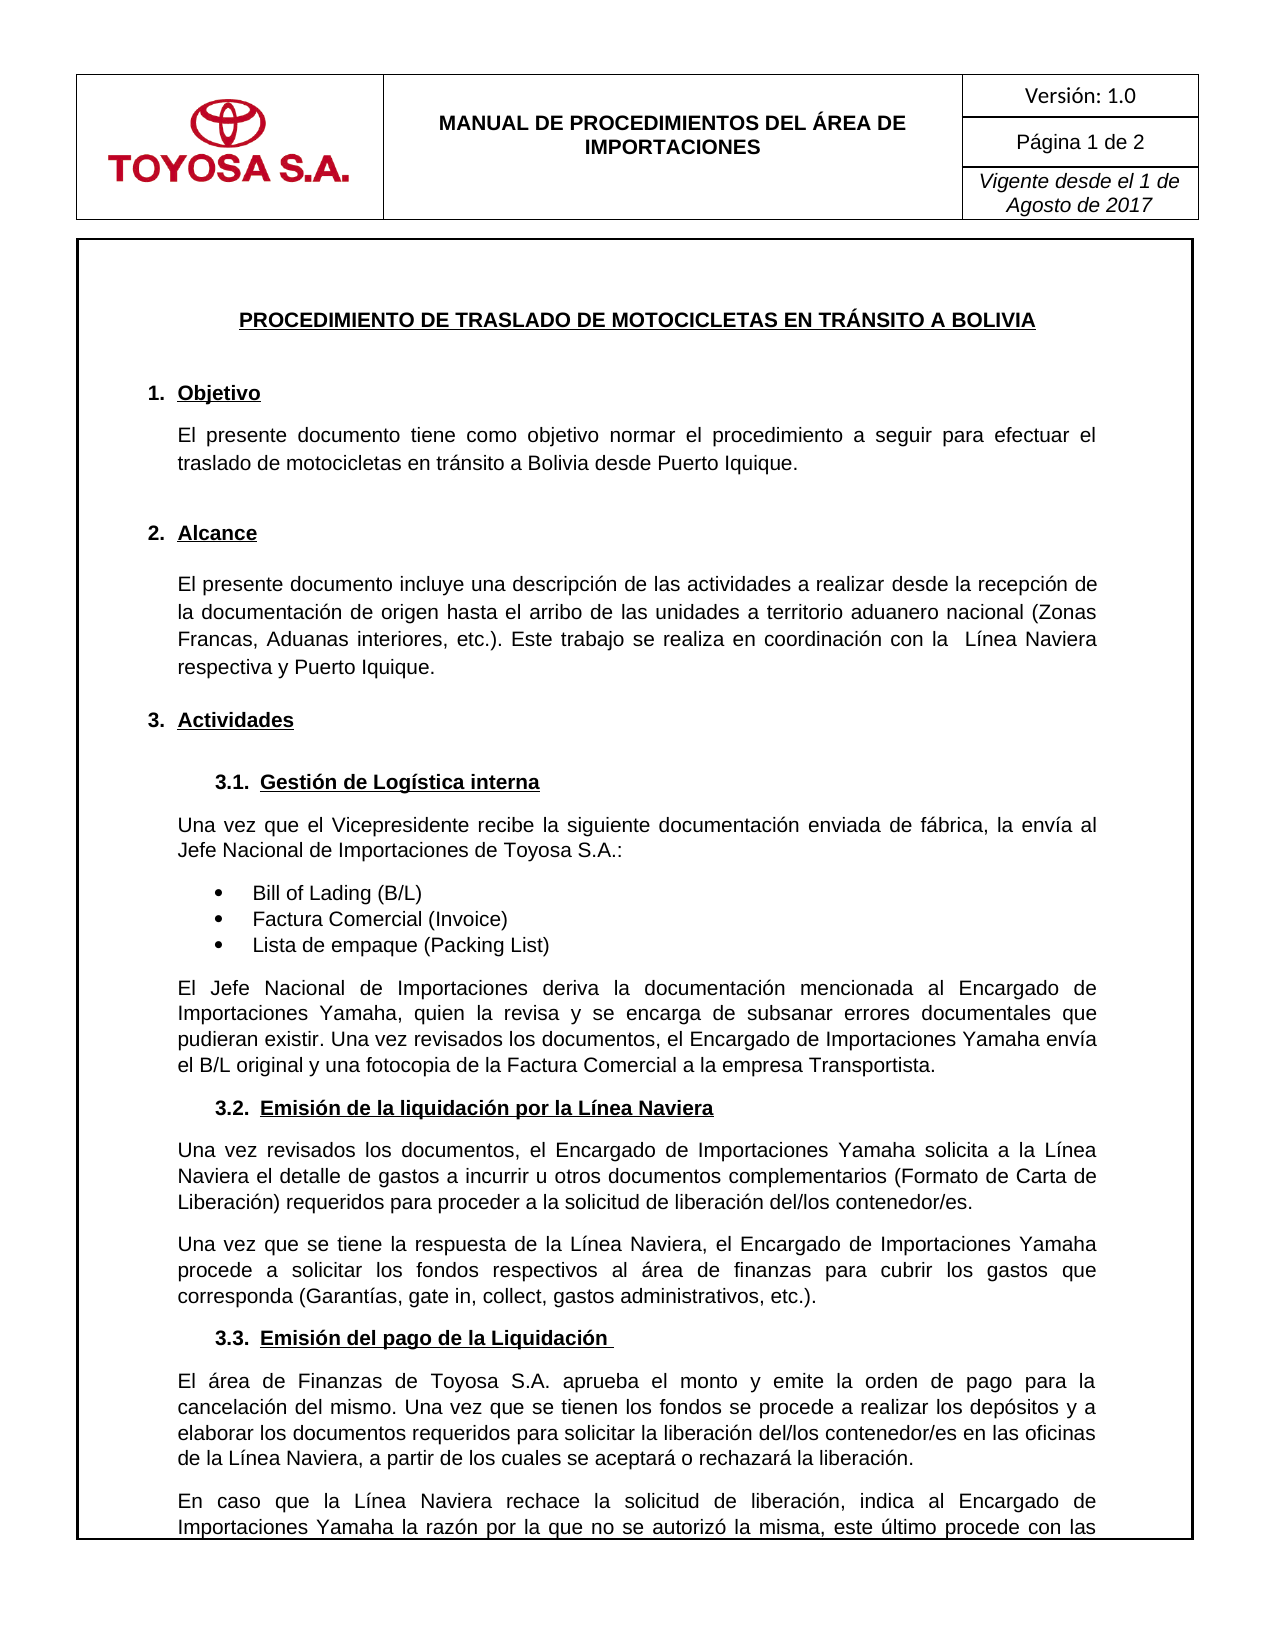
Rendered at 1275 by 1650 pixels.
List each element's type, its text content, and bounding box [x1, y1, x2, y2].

text El Jefe Nacional de Importaciones deriva la documentación mencionada al Encargado de Importaciones Yamaha, quien la revisa y se encarga de subsanar errores documentales que pudieran existir. Una vez revisados los documentos, el Encargado de Importaciones Yamaha envía el B/L original y una fotocopia de la Factura Comercial a la empresa Transportista. [177, 975, 1098, 1077]
list Emisión del pago de la Liquidación [215, 1326, 1098, 1350]
list Objetivo [148, 380, 1098, 404]
list Alcance [148, 520, 1098, 544]
text El área de Finanzas de Toyosa S.A. aprueba el monto y emite la orden de pago para la cancelación del mismo. Una vez que se tienen los fondos se procede a realizar los depósitos y a elaborar los documentos requeridos para solicitar la liberación del/los contenedor/es en las oficinas de la Línea Naviera, a partir de los cuales se aceptará o rechazará la liberación. [177, 1369, 1098, 1470]
text Una vez que el Vicepresidente recibe la siguiente documentación enviada de fábrica, la envía al Jefe Nacional de Importaciones de Toyosa S.A.: [177, 812, 1098, 862]
list Actividades [148, 708, 1098, 732]
list Gestión de Logística interna [215, 770, 1098, 794]
list Factura Comercial (Invoice) [215, 907, 1098, 931]
picture [100, 95, 354, 191]
text El presente documento tiene como objetivo normar el procedimiento a seguir para efectuar el traslado de motocicletas en tránsito a Bolivia desde Puerto Iquique. [177, 423, 1098, 474]
text PROCEDIMIENTO DE TRASLADO DE MOTOCICLETAS EN TRÁNSITO A BOLIVIA [177, 308, 1098, 332]
list Emisión de la liquidación por la Línea Naviera [215, 1095, 1098, 1119]
text Una vez revisados los documentos, el Encargado de Importaciones Yamaha solicita a la Línea Naviera el detalle de gastos a incurrir u otros documentos complementarios (Formato de Carta de Liberación) requeridos para proceder a la solicitud de liberación del/los contenedor/es. [177, 1138, 1098, 1213]
list Bill of Lading (B/L) [215, 881, 1098, 905]
list Lista de empaque (Packing List) [215, 933, 1098, 957]
list El presente documento incluye una descripción de las actividades a realizar desde la recepción de la documentación de origen hasta el arribo de las unidades a territorio aduanero nacional (Zonas Francas, Aduanas interiores, etc.). Este trabajo se realiza en coordinación con la Línea Naviera respectiva y Puerto Iquique. [177, 572, 1098, 678]
text Una vez que se tiene la respuesta de la Línea Naviera, el Encargado de Importaciones Yamaha procede a solicitar los fondos respectivos al área de finanzas para cubrir los gastos que corresponda (Garantías, gate in, collect, gastos administrativos, etc.). [177, 1232, 1098, 1308]
